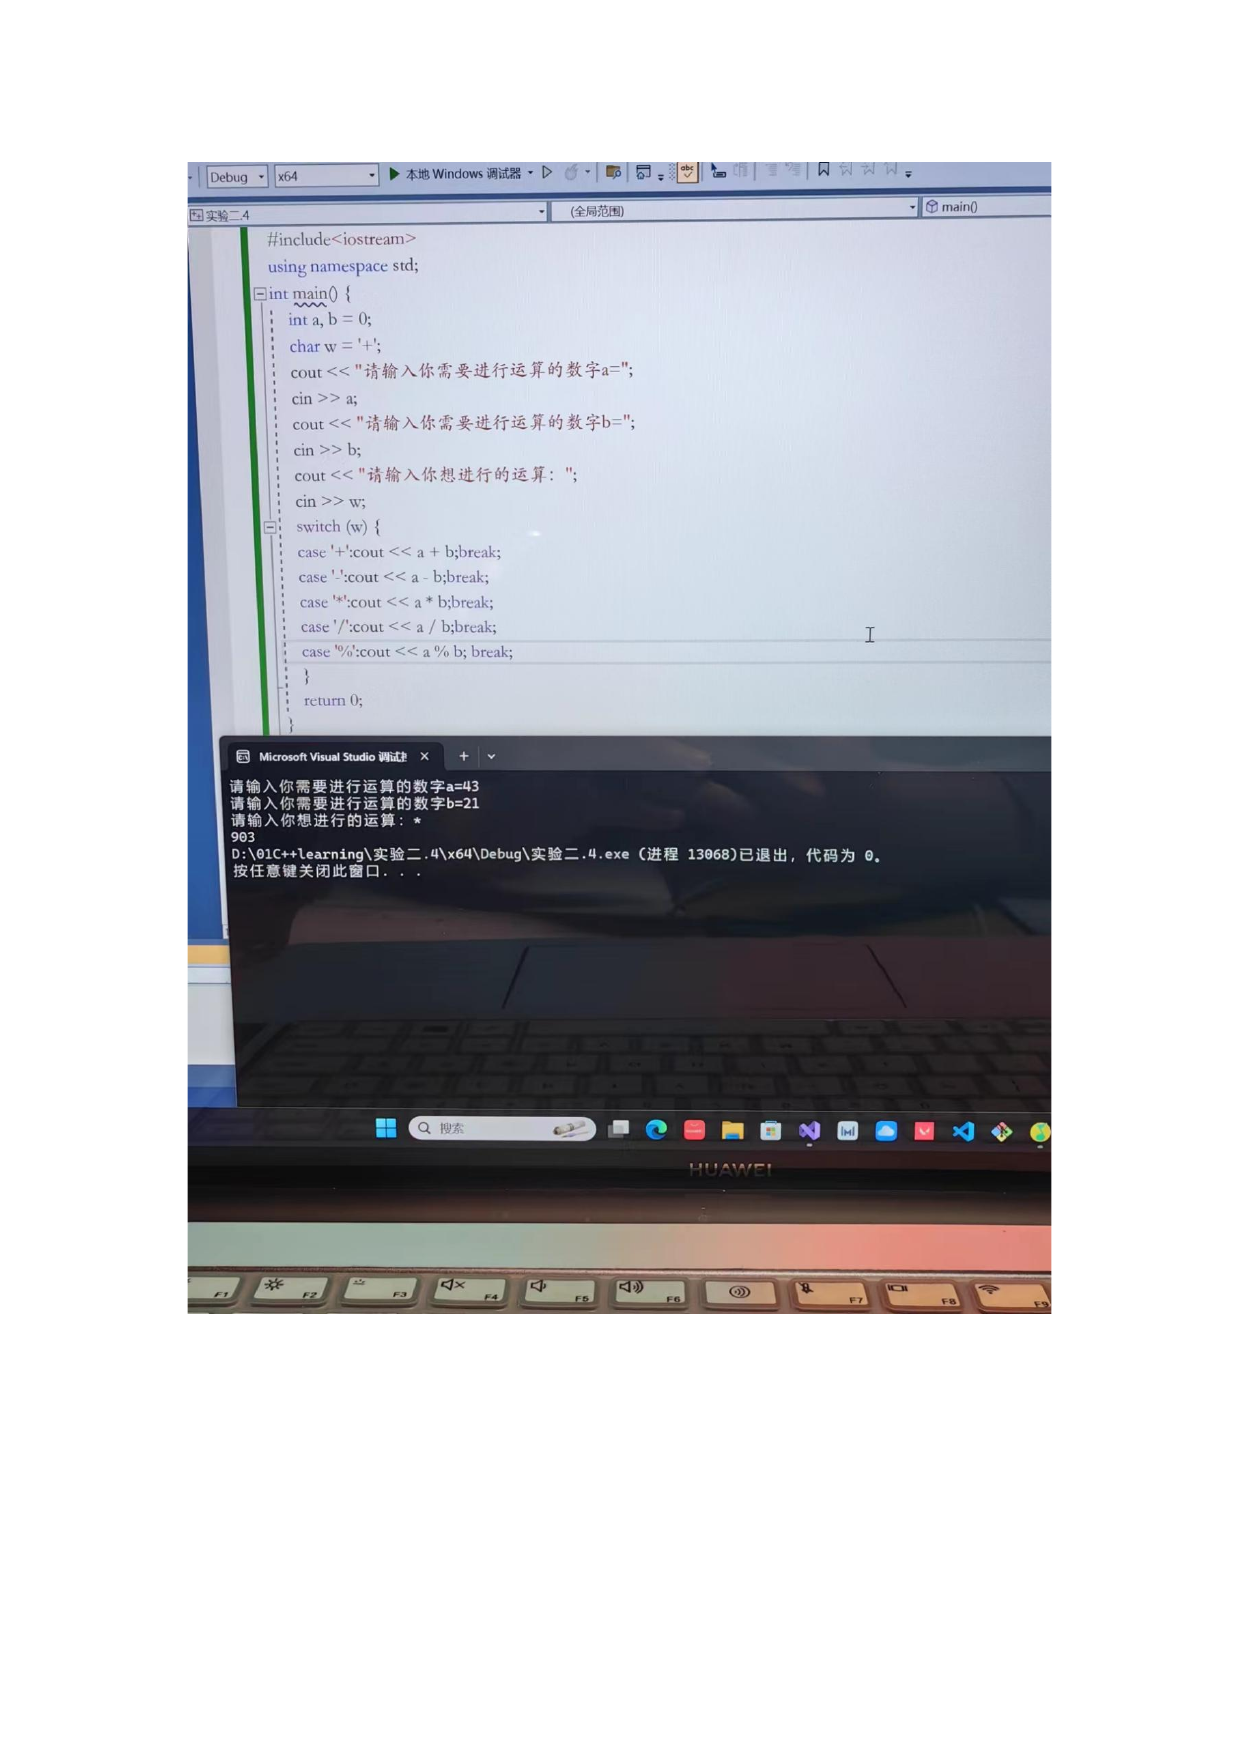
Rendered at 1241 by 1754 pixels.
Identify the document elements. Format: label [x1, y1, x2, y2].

picture [187, 162, 1052, 1314]
